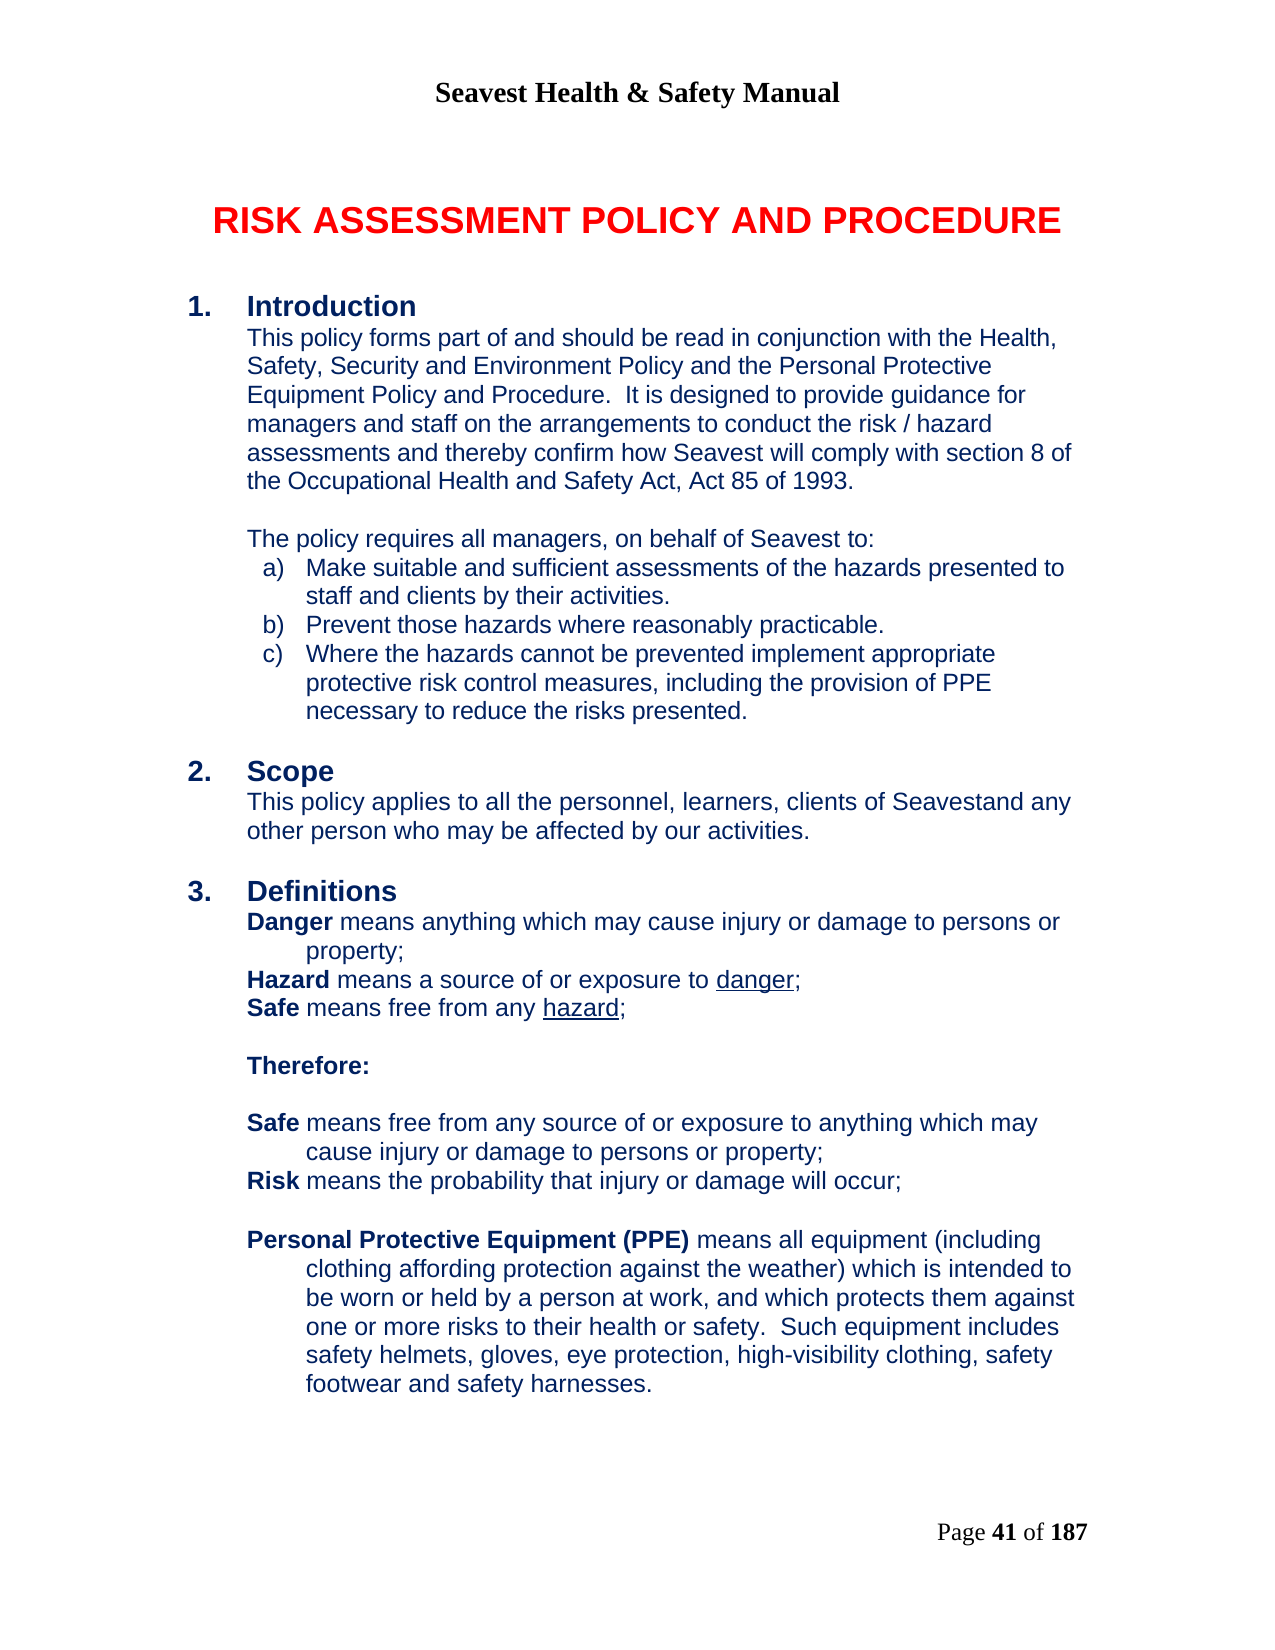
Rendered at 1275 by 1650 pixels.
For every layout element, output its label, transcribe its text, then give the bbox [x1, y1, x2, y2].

text This policy applies to all the personnel, learners, clients of Seavestand any other person who may be affected by our activities. [247, 787, 1087, 845]
text Safe means free from any hazard; [247, 993, 1087, 1022]
list Definitions [187, 873, 1087, 907]
text Risk means the probability that injury or damage will occur; [247, 1166, 1087, 1194]
list Make suitable and sufficient assessments of the hazards presented to staff and clients by their activities. [262, 552, 1087, 610]
text Safe means free from any source of or exposure to anything which may cause injury or damage to persons or property; [247, 1108, 1087, 1166]
list Prevent those hazards where reasonably practicable. [262, 610, 1087, 639]
text Hazard means a source of or exposure to danger; [247, 964, 1087, 993]
title RISK ASSESSMENT POLICY AND PROCEDURE [187, 198, 1087, 241]
text Therefore: [247, 1051, 1087, 1079]
text The policy requires all managers, on behalf of Seavest to: [247, 524, 1087, 552]
list Scope [187, 754, 1087, 787]
text Personal Protective Equipment (PPE) means all equipment (including clothing affording protection against the weather) which is intended to be worn or held by a person at work, and which protects them against one or more risks to their health or safety. Such equipment includes safety helmets, gloves, eye protection, high-visibility clothing, safety footwear and safety harnesses. [247, 1225, 1087, 1398]
text This policy forms part of and should be read in conjunction with the Health, Safety, Security and Environment Policy and the Personal Protective Equipment Policy and Procedure. It is designed to provide guidance for managers and staff on the arrangements to conduct the risk / hazard assessments and thereby confirm how Seavest will comply with section 8 of the Occupational Health and Safety Act, Act 85 of 1993. [247, 322, 1087, 495]
list Where the hazards cannot be prevented implement appropriate protective risk control measures, including the provision of PPE necessary to reduce the risks presented. [262, 639, 1087, 725]
text Danger means anything which may cause injury or damage to persons or property; [247, 907, 1087, 964]
list Introduction [187, 289, 1087, 322]
